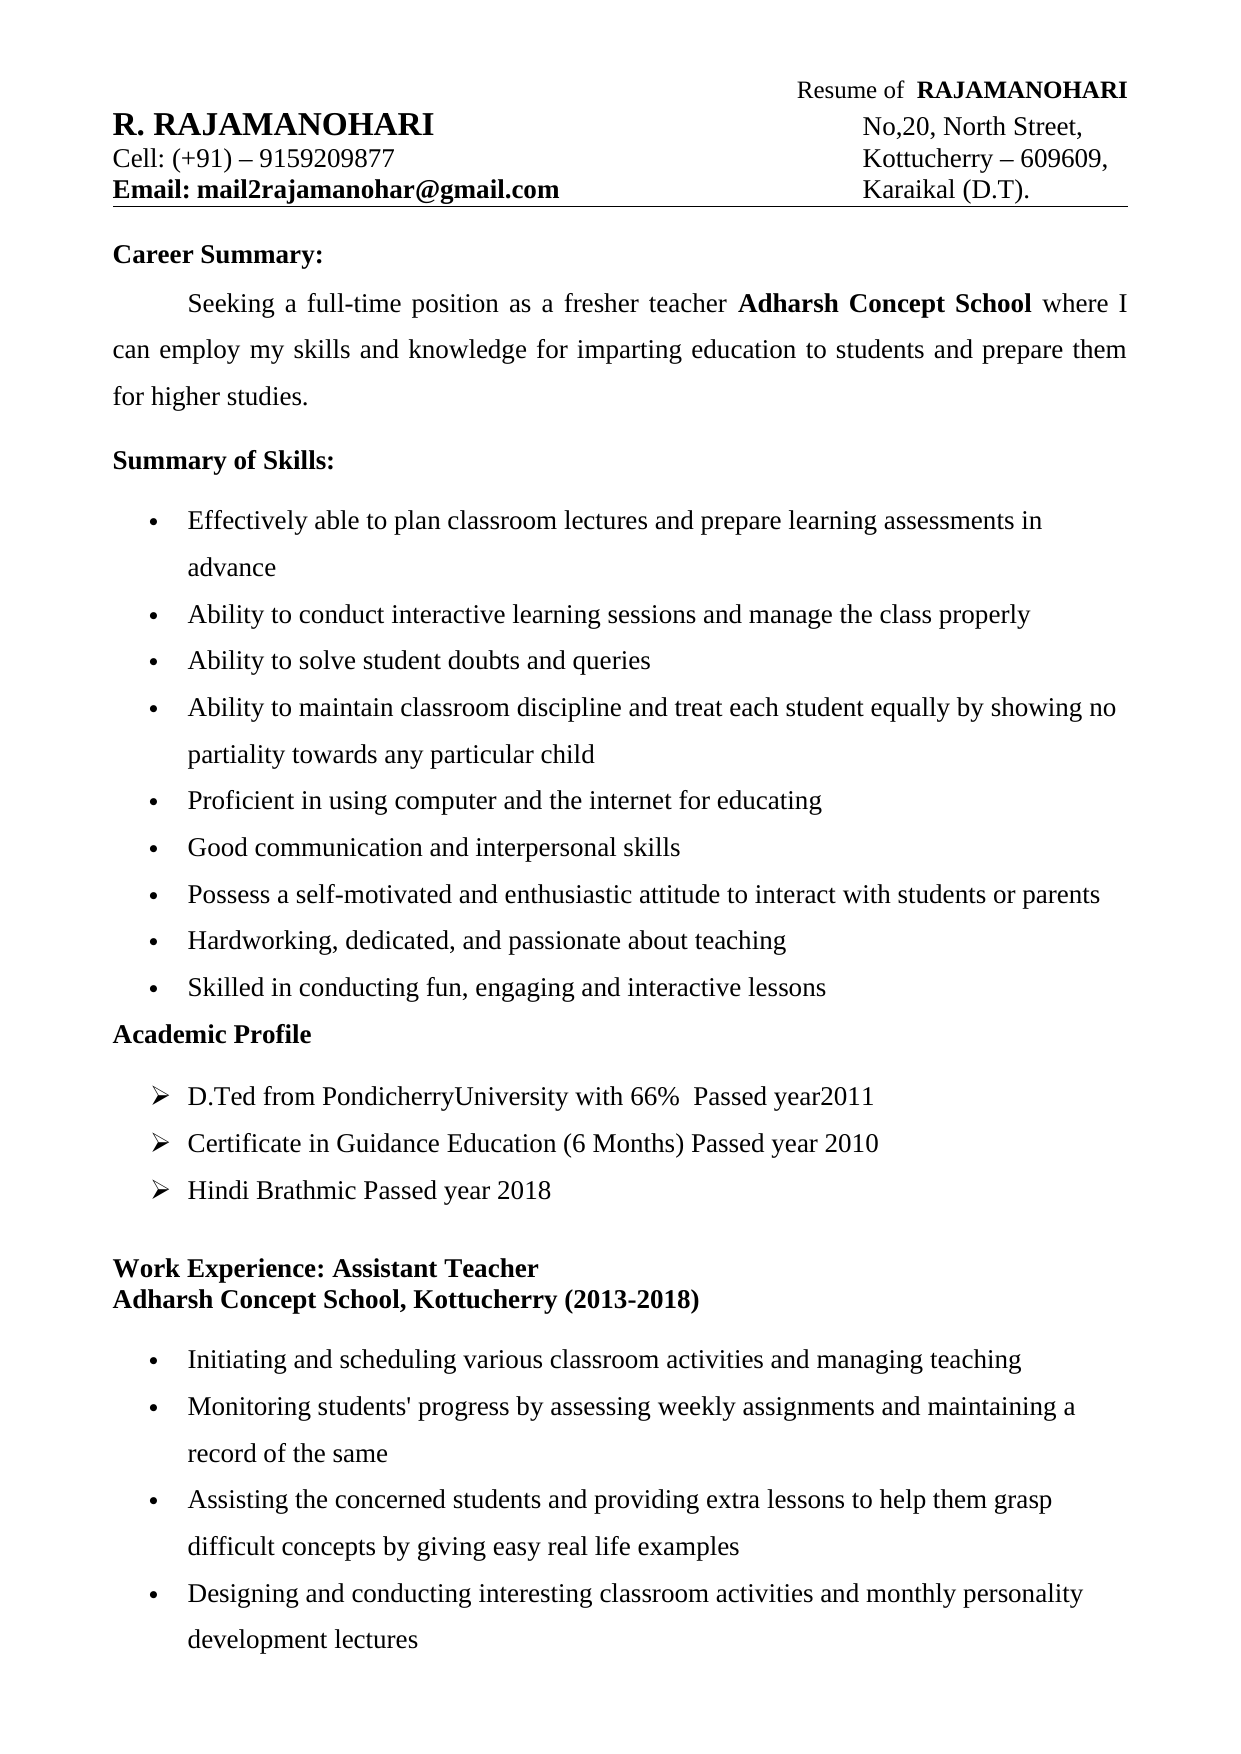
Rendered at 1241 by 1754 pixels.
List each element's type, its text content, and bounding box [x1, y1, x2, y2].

list Certificate in Guidance Education (6 Months) Passed year 2010 [150, 1127, 1128, 1158]
text R. RAJAMANOHARI No,20, North Street, [112, 104, 1128, 142]
list Designing and conducting interesting classroom activities and monthly personality development lectures [150, 1577, 1128, 1654]
text Seeking a full-time position as a fresher teacher Adharsh Concept School where I can employ my skills and knowledge for imparting education to students and prepare them for higher studies. [112, 287, 1128, 411]
list Good communication and interpersonal skills [150, 831, 1128, 862]
text Cell: (+91) – 9159209877 Kottucherry – 609609, [112, 142, 1128, 173]
list Proficient in using computer and the internet for educating [150, 784, 1128, 816]
text Summary of Skills: [112, 444, 1128, 475]
text Email: mail2rajamanohar@gmail.com Karaikal (D.T). [112, 173, 1128, 207]
list Initiating and scheduling various classroom activities and managing teaching [150, 1343, 1128, 1374]
text Academic Profile [112, 1018, 1128, 1049]
text Career Summary: [112, 239, 1128, 270]
list Ability to maintain classroom discipline and treat each student equally by showing no partiality towards any particular child [150, 691, 1128, 769]
list Hardworking, dedicated, and passionate about teaching [150, 924, 1128, 956]
list Assisting the concerned students and providing extra lessons to help them grasp difficult concepts by giving easy real life examples [150, 1483, 1128, 1561]
list Possess a self-motivated and enthusiastic attitude to interact with students or parents [150, 878, 1128, 909]
list D.Ted from PondicherryUniversity with 66% Passed year2011 [150, 1080, 1128, 1111]
text Work Experience: Assistant Teacher Adharsh Concept School, Kottucherry (2013-2018) [112, 1252, 1128, 1314]
list Skilled in conducting fun, engaging and interactive lessons [150, 971, 1128, 1002]
list Effectively able to plan classroom lectures and prepare learning assessments in advance [150, 504, 1128, 582]
list Ability to conduct interactive learning sessions and manage the class properly [150, 598, 1128, 629]
list Hindi Brathmic Passed year 2018 [150, 1174, 1128, 1205]
list Ability to solve student doubts and queries [150, 644, 1128, 676]
list Monitoring students' progress by assessing weekly assignments and maintaining a record of the same [150, 1390, 1128, 1468]
